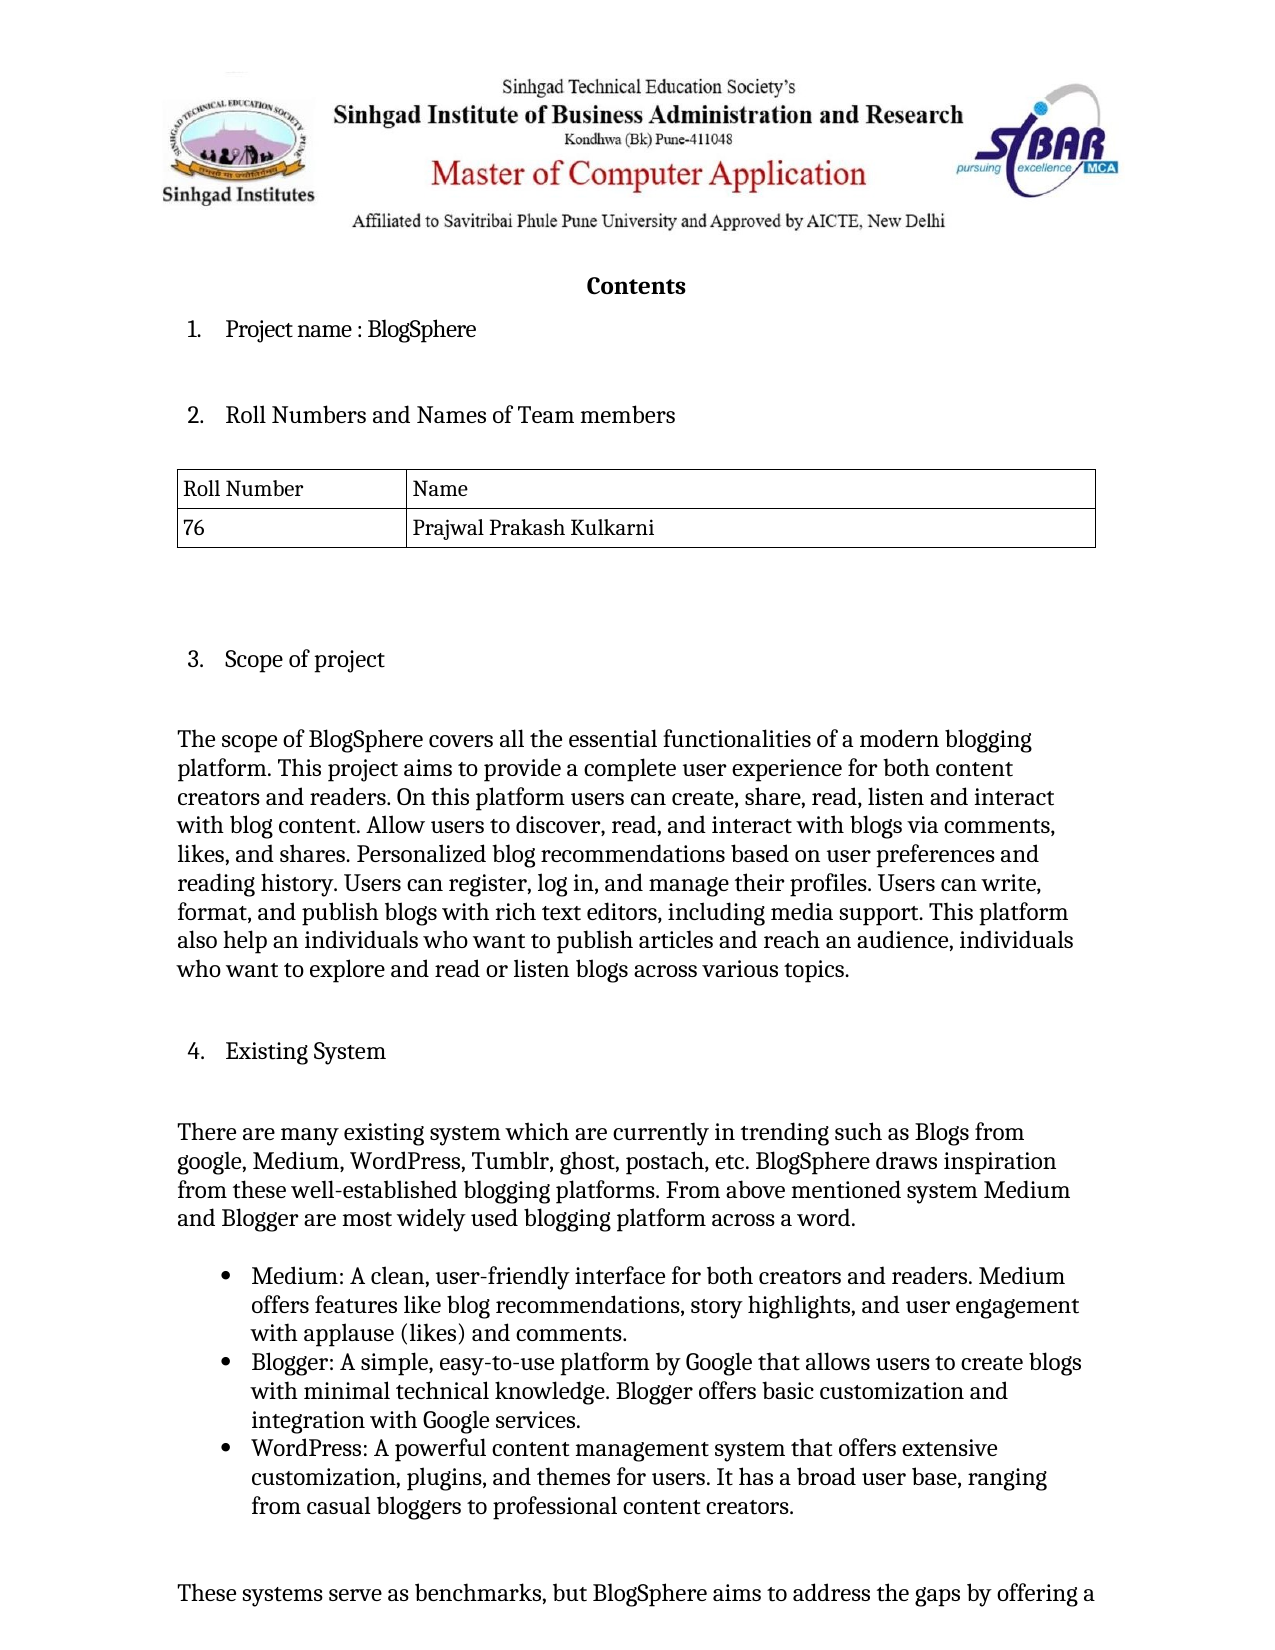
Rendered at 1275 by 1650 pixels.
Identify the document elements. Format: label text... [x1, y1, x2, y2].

list Medium: A clean, user-friendly interface for both creators and readers. Medium offers features like blog recommendations, story highlights, and user engagement with applause (likes) and comments. [221, 1262, 1096, 1348]
list Blogger: A simple, easy-to-use platform by Google that allows users to create blogs with minimal technical knowledge. Blogger offers basic customization and integration with Google services. [221, 1348, 1096, 1434]
list WordPress: A powerful content management system that offers extensive customization, plugins, and themes for users. It has a broad user base, ranging from casual bloggers to professional content creators. [221, 1434, 1096, 1521]
table_cell Prajwal Prakash Kulkarni [407, 509, 1095, 547]
text Contents [587, 272, 1096, 300]
picture [161, 71, 1125, 235]
table_header Roll Number [178, 470, 406, 508]
list Roll Numbers and Names of Team members [187, 401, 1096, 430]
table_cell 76 [178, 509, 406, 547]
list Existing System [187, 1037, 1096, 1065]
table_header Name [407, 470, 1095, 508]
text The scope of BlogSphere covers all the essential functionalities of a modern blogging platform. This project aims to provide a complete user experience for both content creators and readers. On this platform users can create, share, read, listen and interact with blog content. Allow users to discover, read, and interact with blogs via comments, likes, and shares. Personalized blog recommendations based on user preferences and reading history. Users can register, log in, and manage their profiles. Users can write, format, and publish blogs with rich text editors, including media support. This platform also help an individuals who want to publish articles and reach an audience, individuals who want to explore and read or listen blogs across various topics. [177, 725, 1096, 984]
text There are many existing system which are currently in trending such as Blogs from google, Medium, WordPress, Tumblr, ghost, postach, etc. BlogSphere draws inspiration from these well-established blogging platforms. From above mentioned system Medium and Blogger are most widely used blogging platform across a word. [177, 1118, 1096, 1233]
list Scope of project [187, 645, 1096, 674]
list Project name : BlogSphere [187, 315, 1096, 343]
